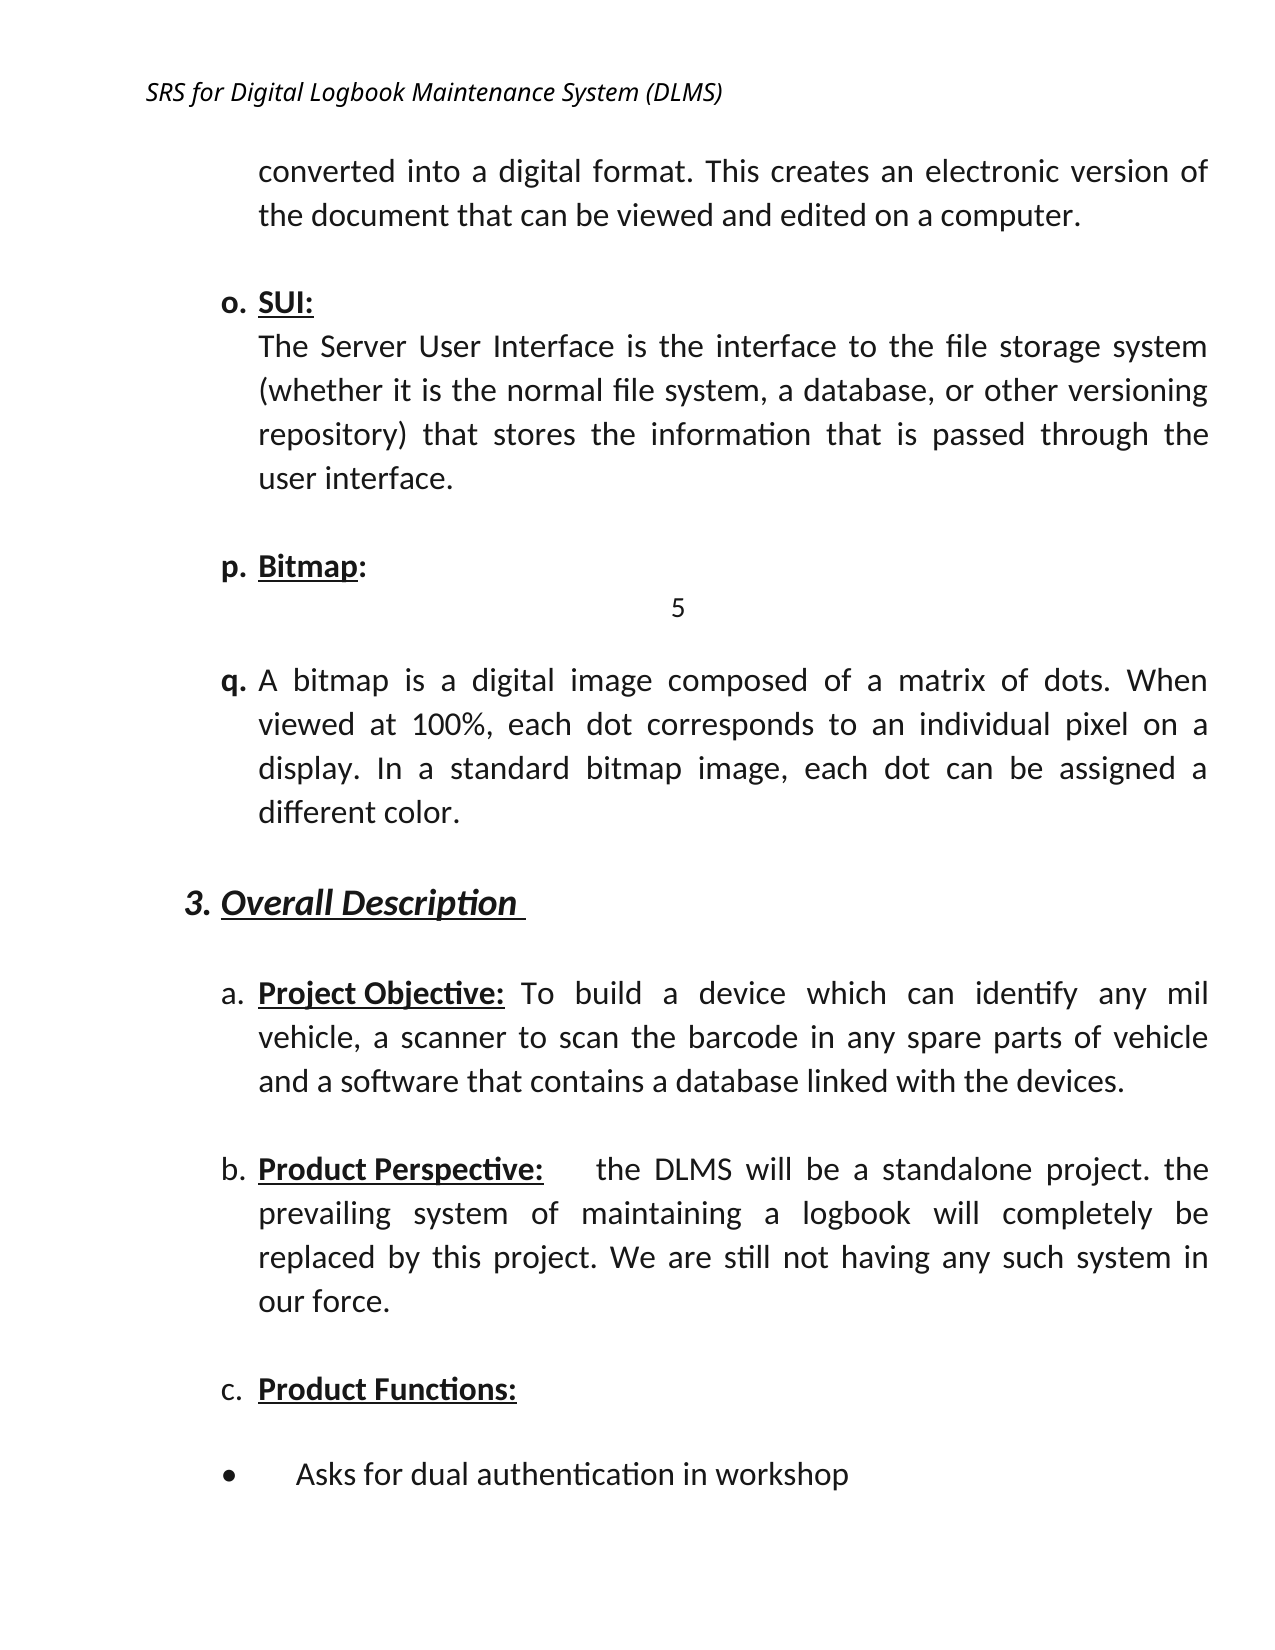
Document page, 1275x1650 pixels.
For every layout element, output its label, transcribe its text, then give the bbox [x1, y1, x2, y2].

list • Asks for dual authentication in workshop [221, 1453, 1210, 1494]
list Project Objective: To build a device which can identify any mil vehicle, a scanner to scan the barcode in any spare parts of vehicle and a software that contains a database linked with the devices. [221, 972, 1210, 1101]
list The Server User Interface is the interface to the file storage system (whether it is the normal file system, a database, or other versioning repository) that stores the information that is passed through the user interface. [258, 326, 1210, 498]
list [258, 150, 1210, 234]
text 5 [671, 589, 1210, 625]
list Product Functions: [221, 1368, 1210, 1408]
list Product Perspective: the DLMS will be a standalone project. the prevailing system of maintaining a logbook will completely be replaced by this project. We are still not having any such system in our force. [221, 1148, 1210, 1320]
list Bitmap: [221, 545, 1210, 586]
list Overall Description [183, 878, 1210, 924]
list A bitmap is a digital image composed of a matrix of dots. When viewed at 100%, each dot corresponds to an individual pixel on a display. In a standard bitmap image, each dot can be assigned a different color. [221, 659, 1210, 831]
list SUI: [221, 282, 1210, 322]
